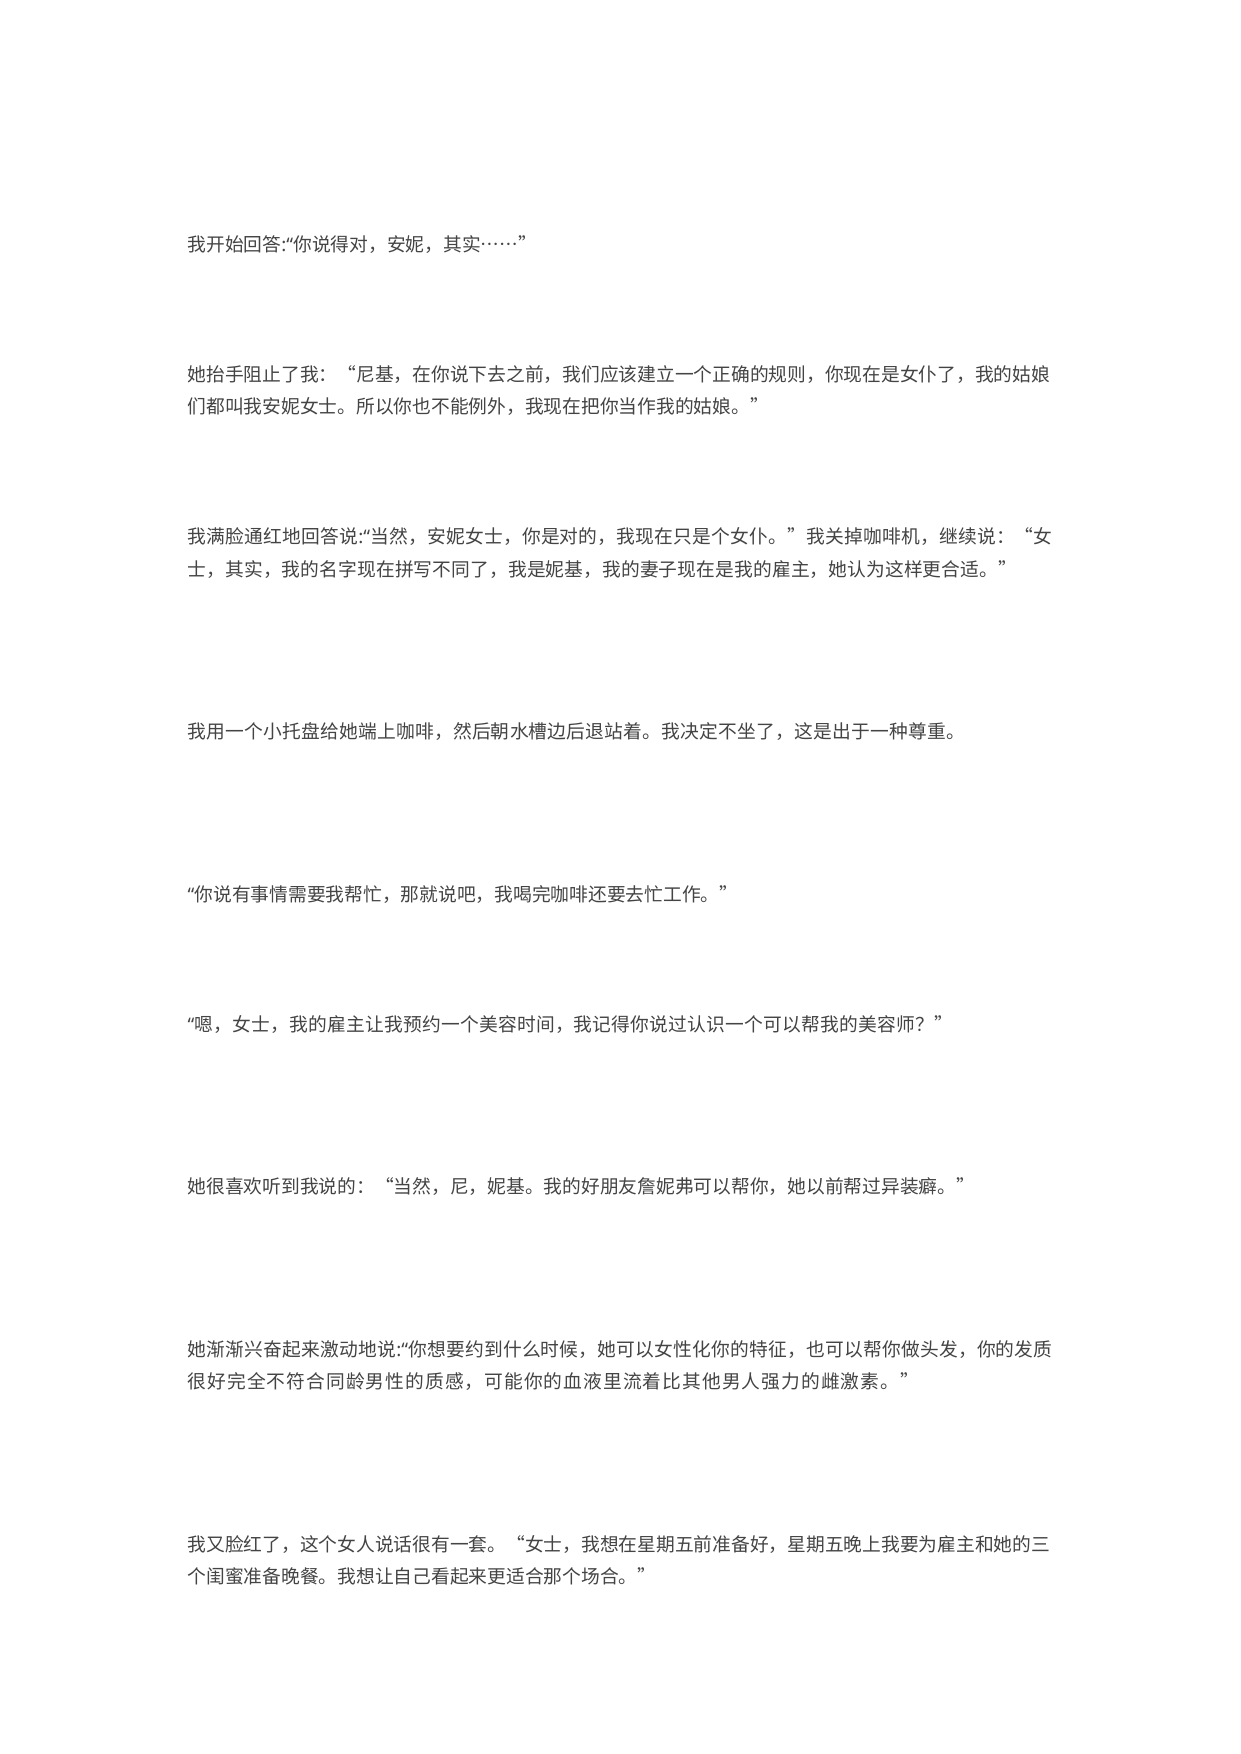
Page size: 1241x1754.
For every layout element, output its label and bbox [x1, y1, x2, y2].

text [187, 162, 1053, 1592]
